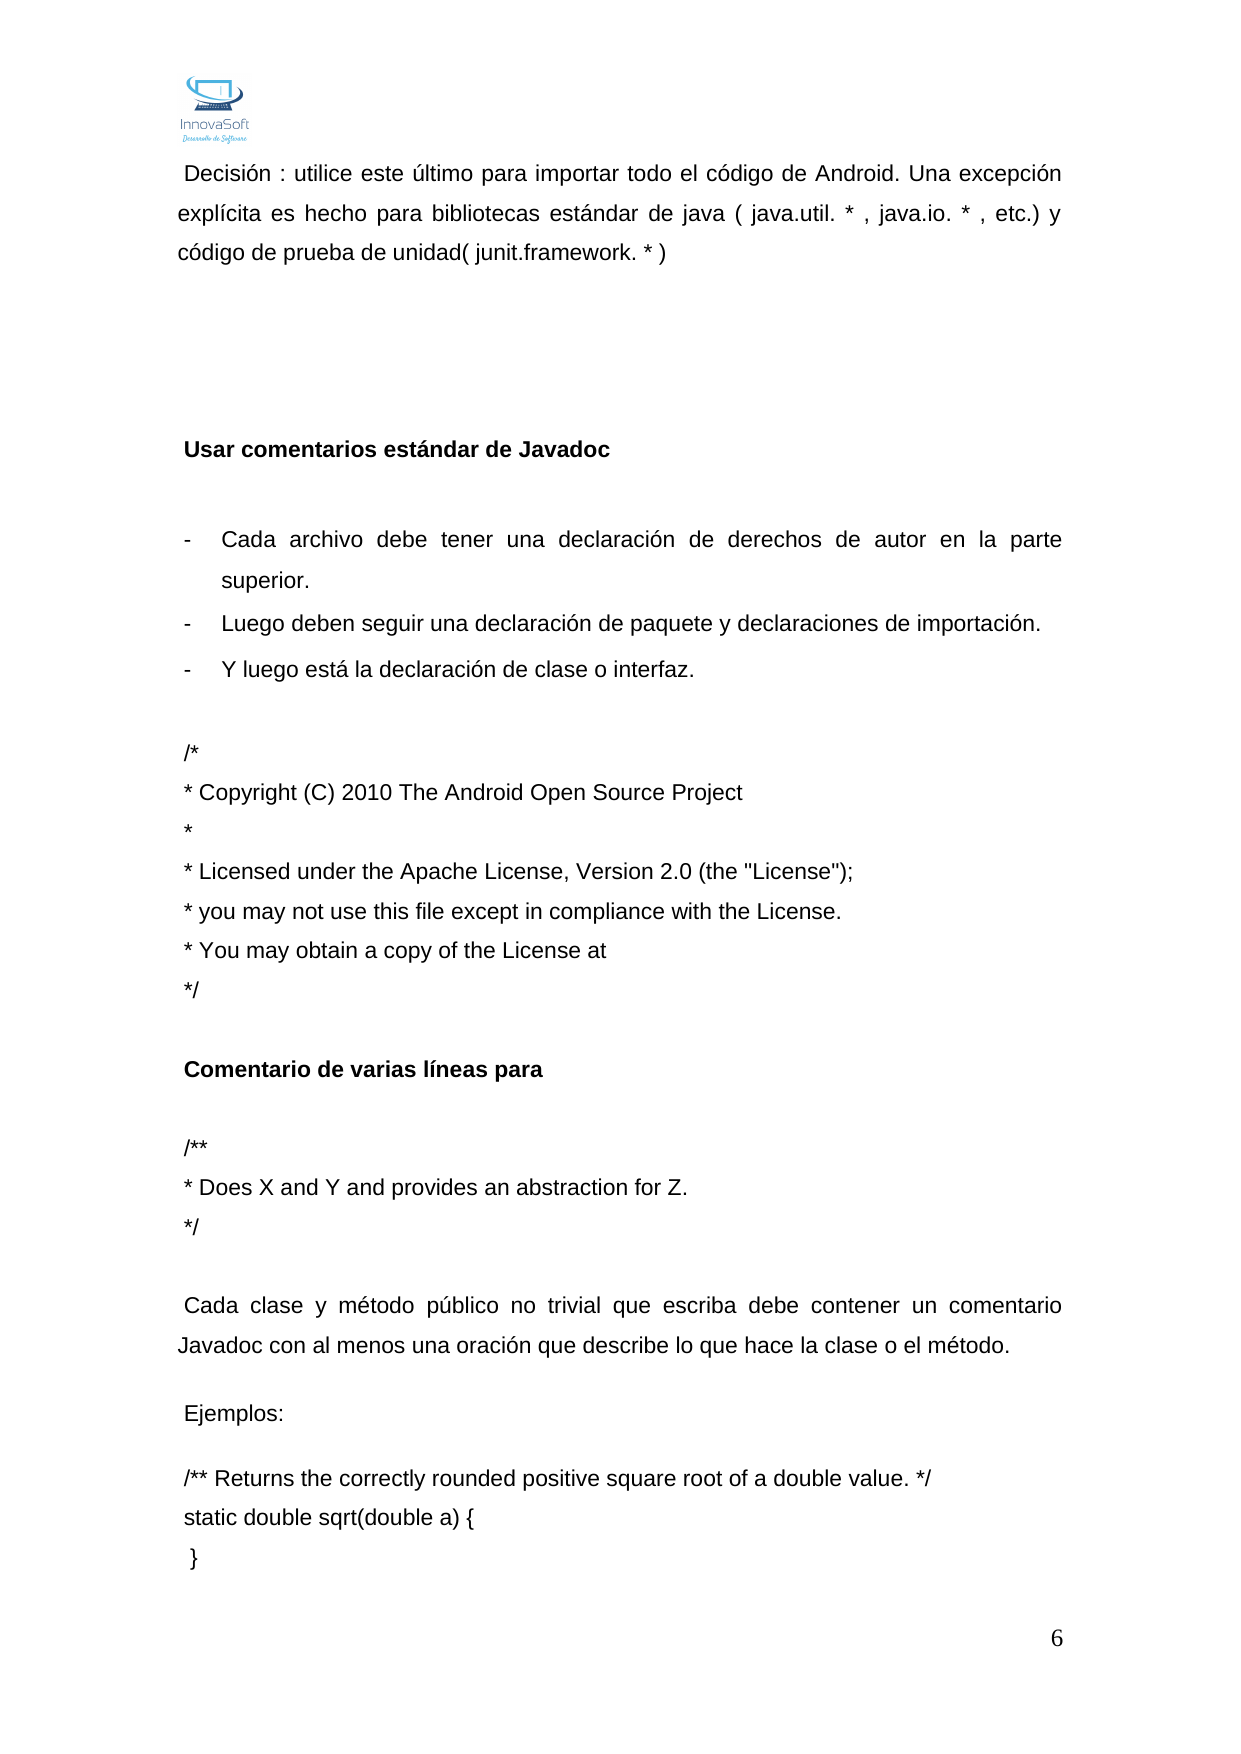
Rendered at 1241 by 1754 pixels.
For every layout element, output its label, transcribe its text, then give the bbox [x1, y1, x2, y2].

text Decisión : utilice este último para importar todo el código de Android. Una excepción explícita es hecho para bibliotecas estándar de java ( java.util. * , java.io. * , etc.) y código de prueba de unidad( junit.framework. * ) [177, 160, 1063, 265]
picture [176, 73, 253, 147]
text Cada clase y método público no trivial que escriba debe contener un comentario Javadoc con al menos una oración que describe lo que hace la clase o el método. [177, 1292, 1063, 1358]
text * Copyright (C) 2010 The Android Open Source Project [177, 779, 1063, 806]
text * [177, 819, 1063, 845]
text Usar comentarios estándar de Javadoc [177, 436, 1063, 463]
text * Licensed under the Apache License, Version 2.0 (the "License"); [177, 858, 1063, 884]
text * You may obtain a copy of the License at [177, 937, 1063, 963]
text static double sqrt(double a) { [177, 1504, 1063, 1531]
text */ [177, 1213, 1063, 1240]
list Cada archivo debe tener una declaración de derechos de autor en la parte superior. [183, 523, 1063, 593]
text Comentario de varias líneas para [177, 1056, 1063, 1082]
text * Does X and Y and provides an abstraction for Z. [177, 1174, 1063, 1200]
list Luego deben seguir una declaración de paquete y declaraciones de importación. [183, 607, 1063, 638]
text */ [177, 977, 1063, 1003]
text /** [177, 1134, 1063, 1161]
text /* [177, 740, 1063, 766]
text Ejemplos: [177, 1400, 1063, 1427]
text /** Returns the correctly rounded positive square root of a double value. */ [177, 1465, 1063, 1491]
text * you may not use this file except in compliance with the License. [177, 898, 1063, 924]
text } [177, 1544, 1063, 1570]
list Y luego está la declaración de clase o interfaz. [183, 653, 1063, 685]
